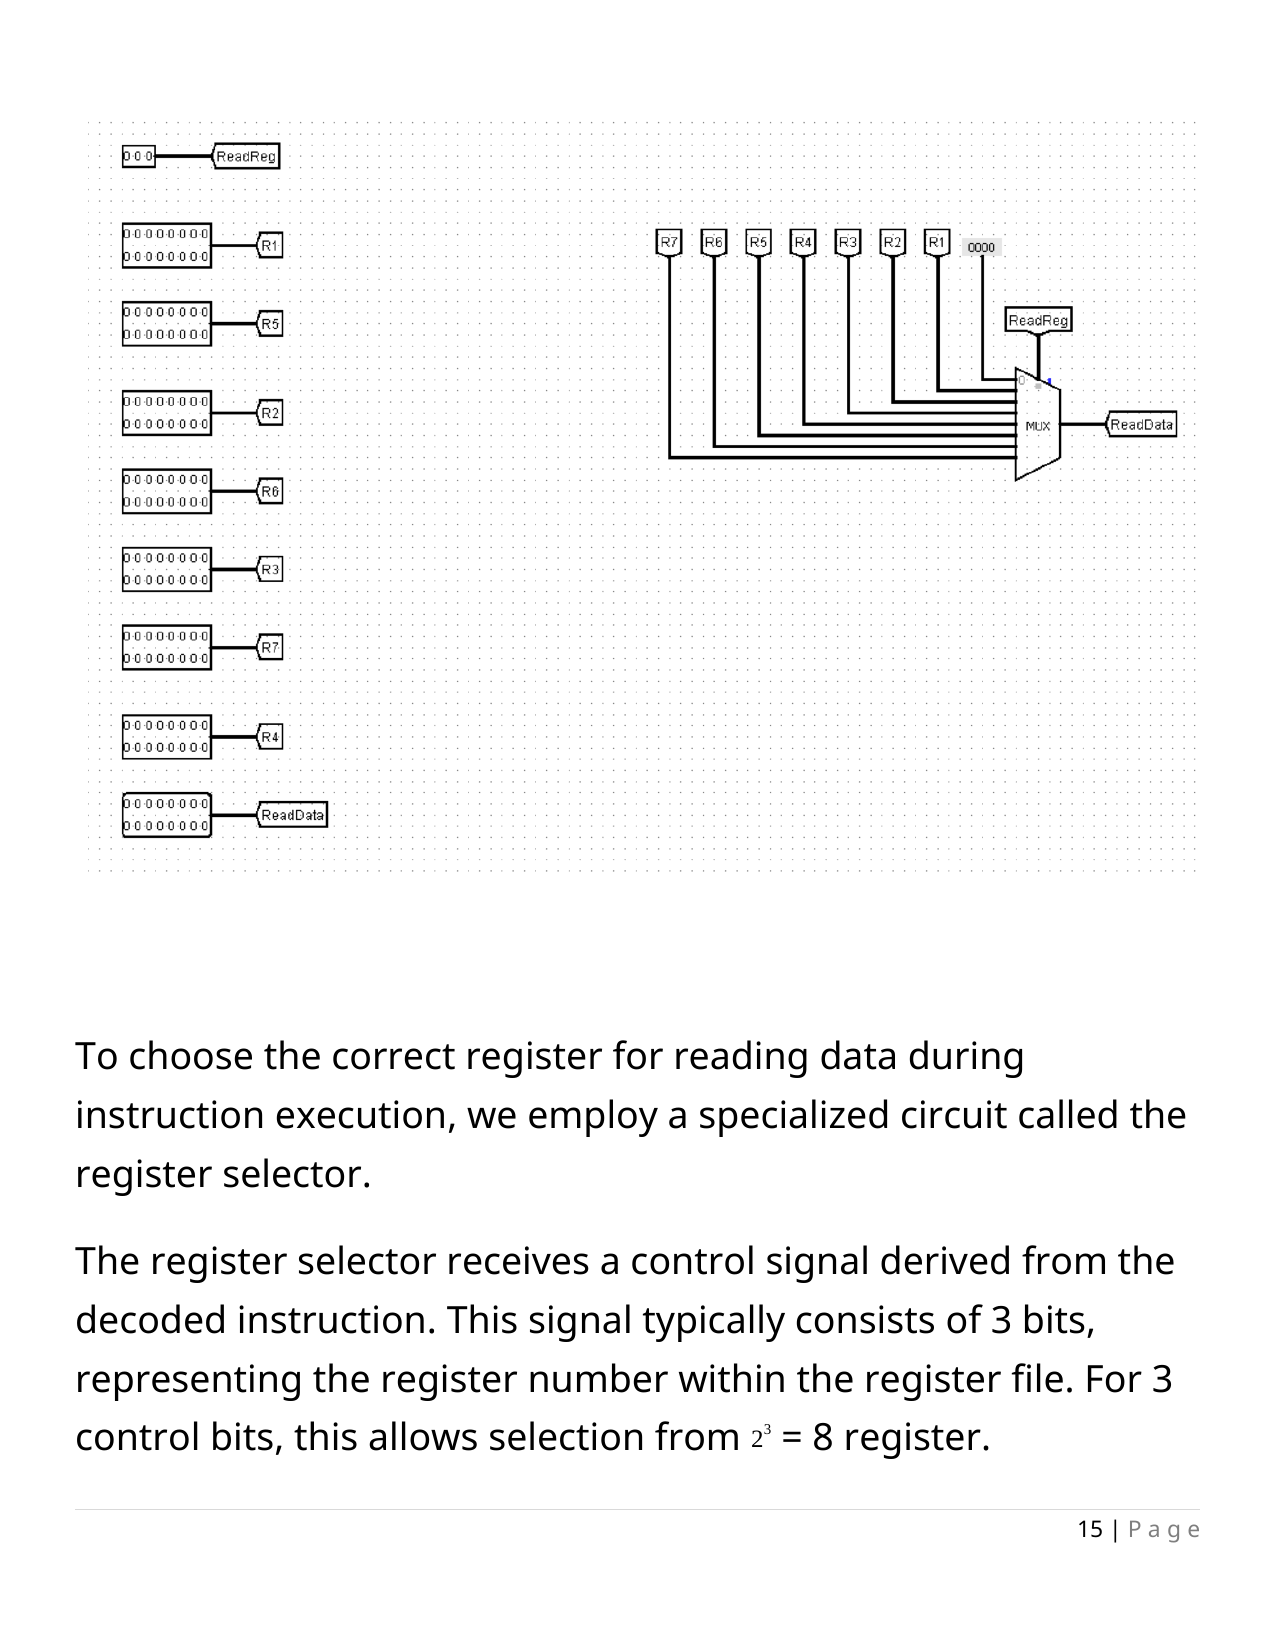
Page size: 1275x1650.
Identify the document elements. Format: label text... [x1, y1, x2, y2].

picture [80, 120, 1200, 873]
text The register selector receives a control signal derived from the decoded instruction. This signal typically consists of 3 bits, representing the register number within the register file. For 3 control bits, this allows selection from = 8 register. [75, 1235, 1200, 1462]
list To choose the correct register for reading data during instruction execution, we employ a specialized circuit called the register selector. [75, 1029, 1200, 1198]
